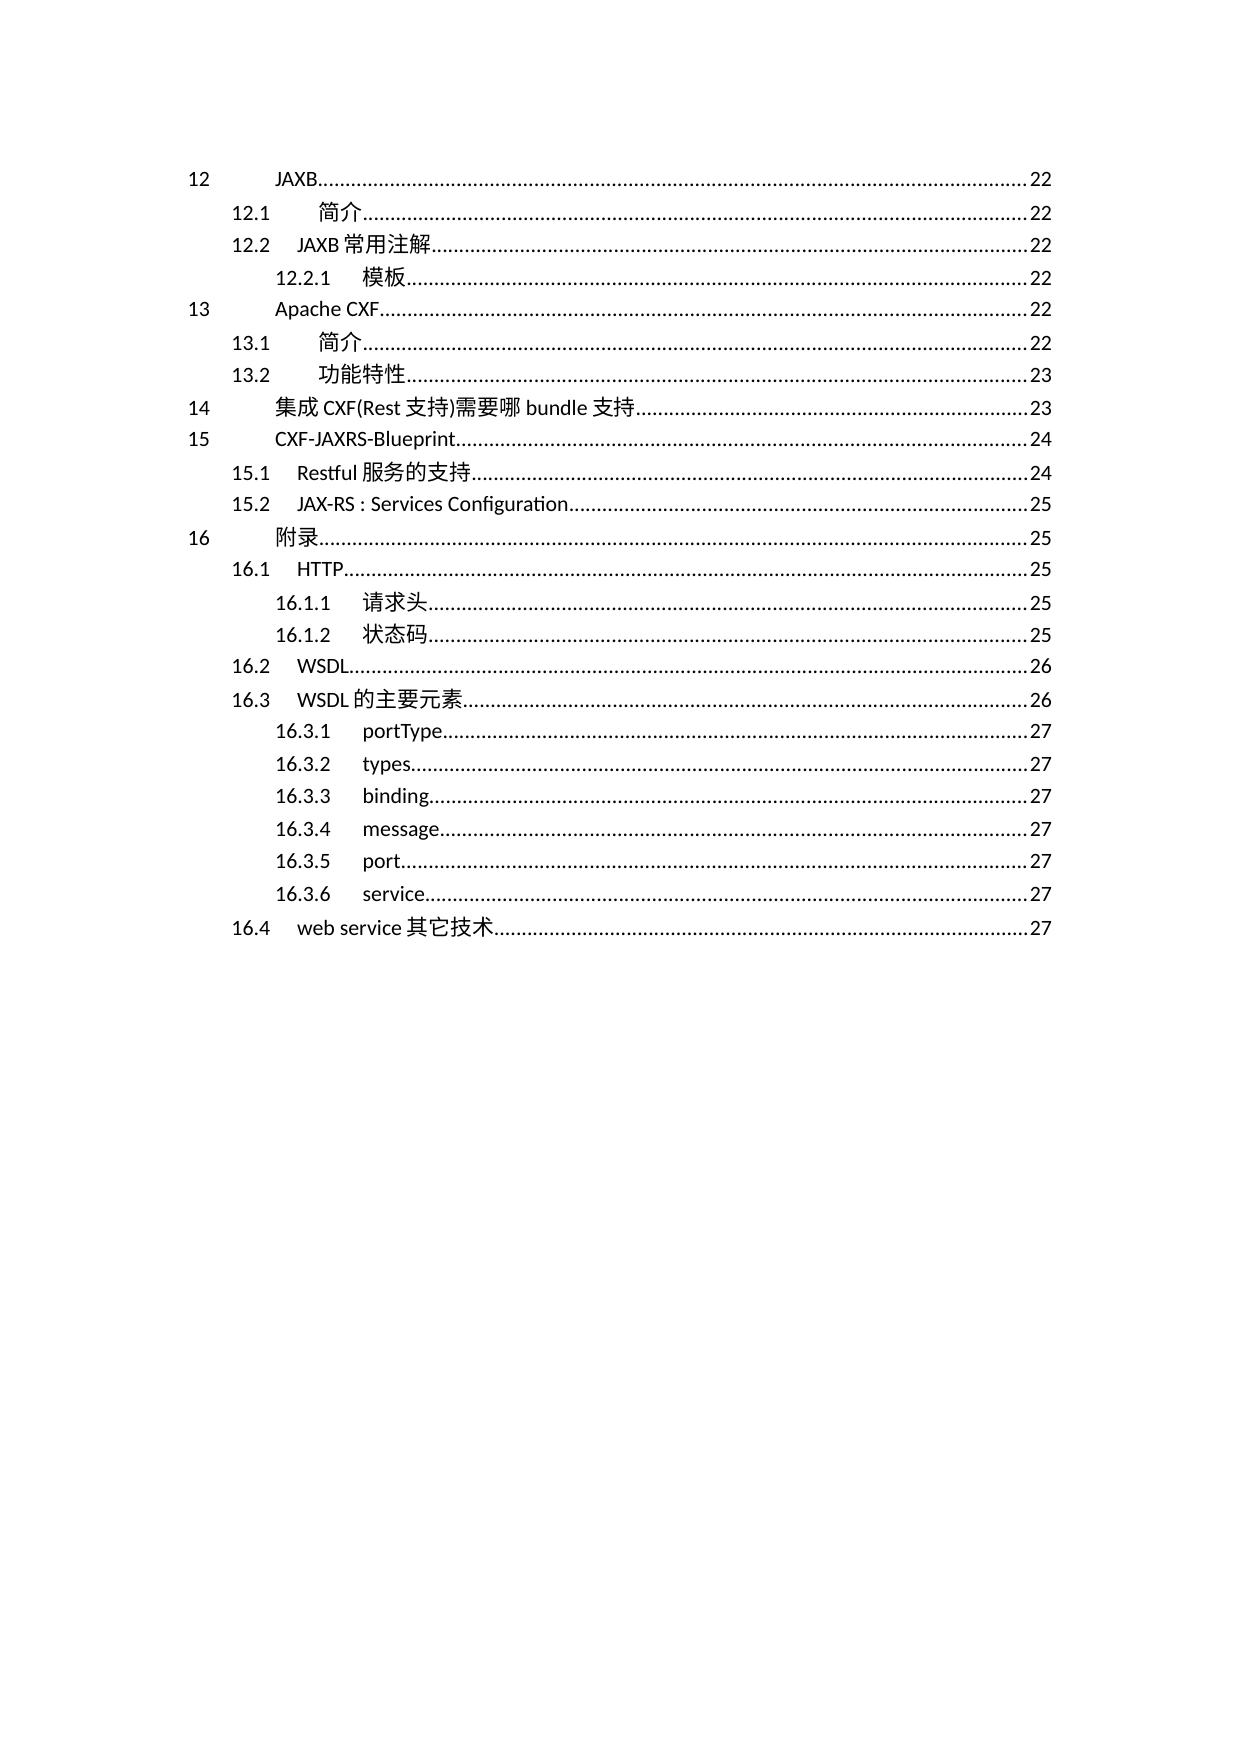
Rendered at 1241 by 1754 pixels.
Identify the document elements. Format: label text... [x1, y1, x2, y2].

text 15.2 JAX-RS : Services Configuration 25 [231, 487, 1053, 519]
text 12.1 简介 22 [231, 194, 1053, 227]
text 13.1 简介 22 [231, 324, 1053, 357]
text 16 附录 25 [187, 519, 1053, 552]
text 16.1.1 请求头 25 [275, 584, 1053, 617]
text 15 CXF-JAXRS-Blueprint 24 [187, 422, 1053, 454]
text 16.3.4 message 27 [275, 812, 1053, 844]
text 16.1 HTTP 25 [231, 552, 1053, 584]
text 14 集成CXF(Rest支持)需要哪bundle支持 23 [187, 389, 1053, 422]
text 16.3.5 port 27 [275, 844, 1053, 877]
text 12.2.1 模板 22 [275, 259, 1053, 292]
text 16.1.2 状态码 25 [275, 617, 1053, 649]
text 16.3.3 binding 27 [275, 779, 1053, 812]
text 12 JAXB 22 [187, 162, 1053, 194]
text 16.2 WSDL 26 [231, 649, 1053, 682]
text 13.2 功能特性 23 [231, 357, 1053, 389]
text 16.3.6 service 27 [275, 877, 1053, 909]
text 16.4 web service其它技术 27 [231, 909, 1053, 942]
text 13 Apache CXF 22 [187, 292, 1053, 324]
text 16.3.2 types 27 [275, 747, 1053, 779]
text 16.3 WSDL的主要元素 26 [231, 682, 1053, 714]
text 12.2 JAXB常用注解 22 [231, 227, 1053, 259]
text 16.3.1 portType 27 [275, 714, 1053, 747]
text 15.1 Restful服务的支持 24 [231, 454, 1053, 487]
